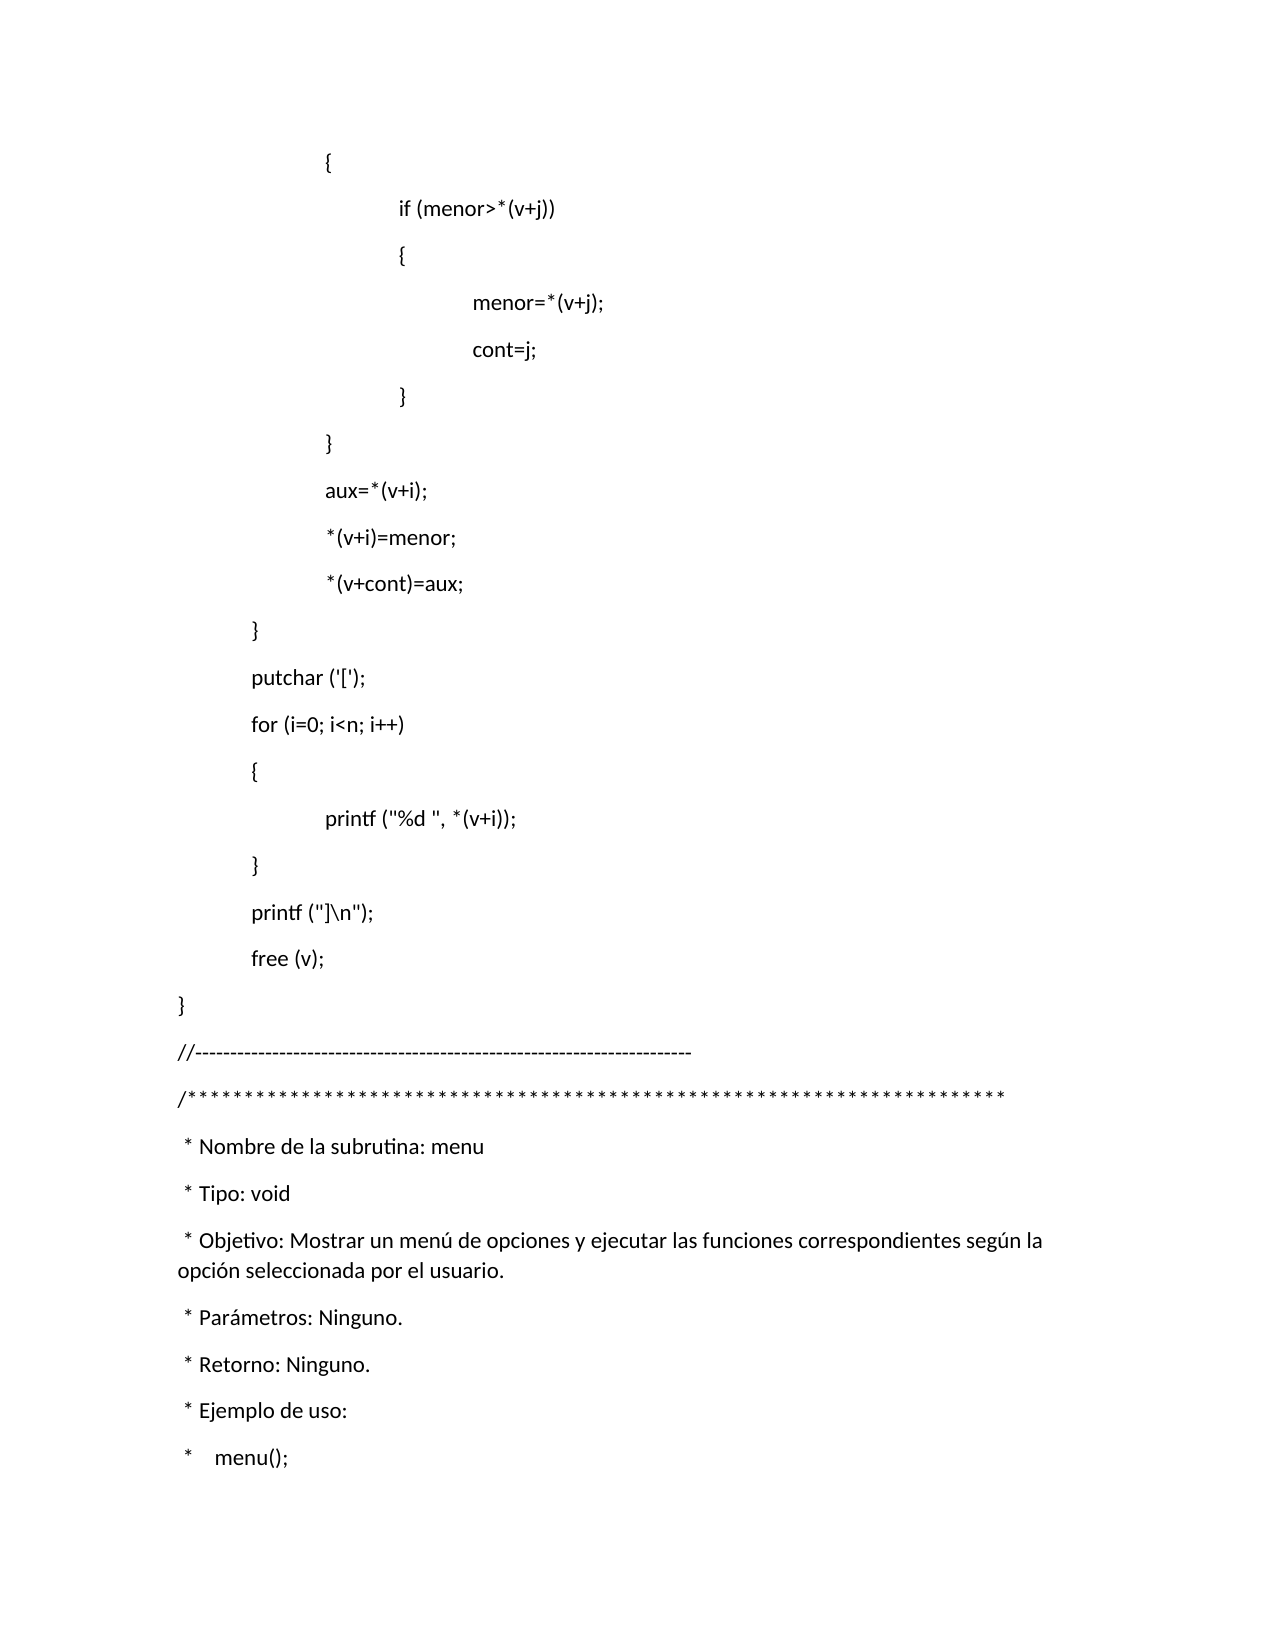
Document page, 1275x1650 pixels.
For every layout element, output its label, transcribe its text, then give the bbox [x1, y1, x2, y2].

text * Ejemplo de uso: [177, 1397, 1098, 1424]
text * Parámetros: Ninguno. [177, 1303, 1098, 1331]
text printf ("]\n"); [177, 898, 1098, 926]
text } [177, 851, 1098, 879]
text * Retorno: Ninguno. [177, 1350, 1098, 1378]
text } [177, 429, 1098, 457]
text { [177, 757, 1098, 785]
text for (i=0; i<n; i++) [177, 710, 1098, 738]
text menor=*(v+j); [177, 288, 1098, 316]
text } [177, 991, 1098, 1019]
text * Objetivo: Mostrar un menú de opciones y ejecutar las funciones correspondientes según la opción seleccionada por el usuario. [177, 1226, 1098, 1284]
text * Nombre de la subrutina: menu [177, 1132, 1098, 1160]
text { [177, 148, 1098, 176]
text free (v); [177, 944, 1098, 972]
text printf ("%d ", *(v+i)); [177, 804, 1098, 832]
text cont=j; [177, 335, 1098, 363]
text //----------------------------------------------------------------------- [177, 1038, 1098, 1066]
text if (menor>*(v+j)) [177, 194, 1098, 222]
text putchar ('['); [177, 663, 1098, 691]
text } [177, 382, 1098, 410]
text { [177, 241, 1098, 269]
text * menu(); [177, 1443, 1098, 1471]
text * Tipo: void [177, 1179, 1098, 1207]
text aux=*(v+i); [177, 476, 1098, 504]
text *(v+cont)=aux; [177, 569, 1098, 597]
text /************************************************************************ [177, 1085, 1098, 1113]
text *(v+i)=menor; [177, 523, 1098, 551]
text } [177, 616, 1098, 644]
